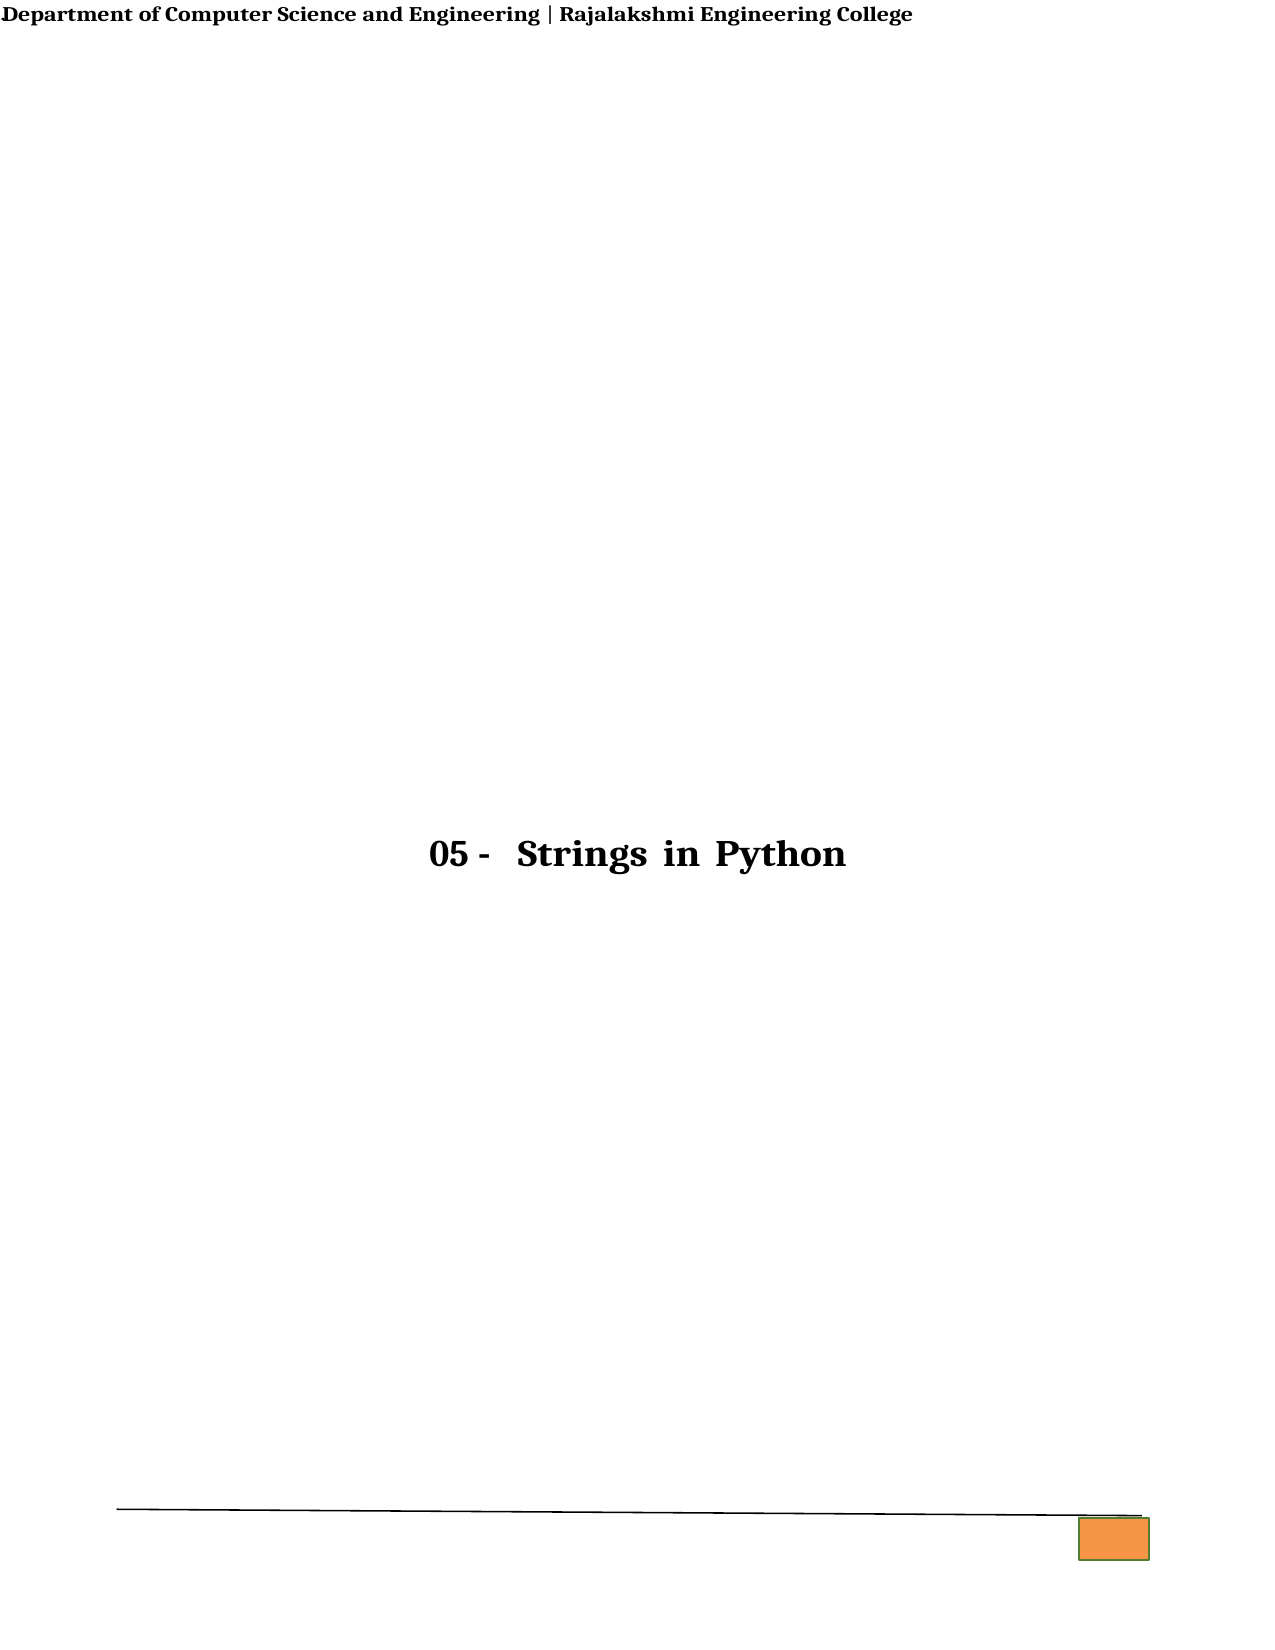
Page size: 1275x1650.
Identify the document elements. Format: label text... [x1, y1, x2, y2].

title 05 - Strings in Python [140, 833, 1135, 876]
